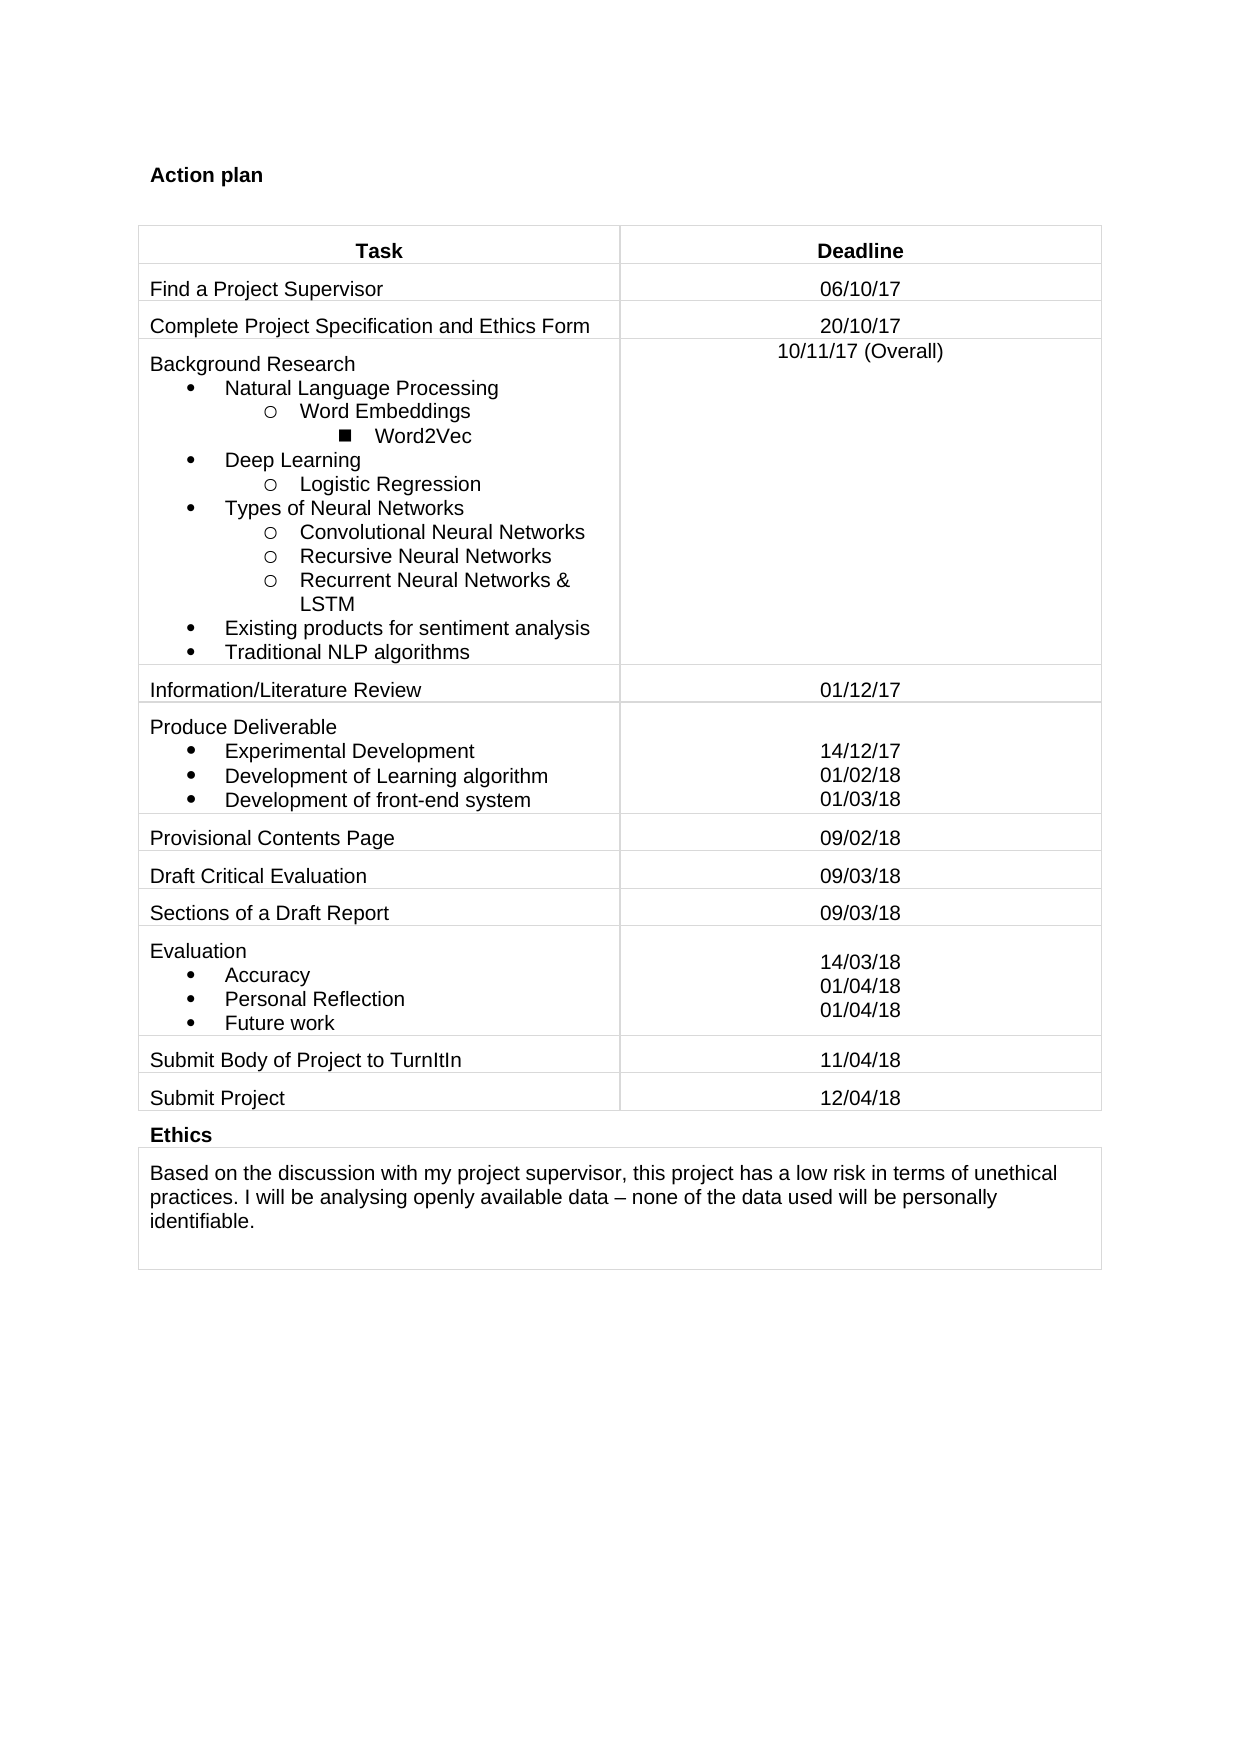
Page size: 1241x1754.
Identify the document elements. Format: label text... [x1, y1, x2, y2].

table_cell Background Research Natural Language Processing Word Embeddings Word2Vec Deep Learning Logistic Regression Types of Neural Networks Convolutional Neural Networks Recursive Neural Networks Recurrent Neural Networks & LSTM Existing products for sentiment analysis Traditional NLP algorithms [139, 339, 619, 664]
table_cell Evaluation Accuracy Personal Reflection Future work [139, 926, 619, 1034]
table_cell 14/12/17 01/02/18 01/03/18 [621, 703, 1101, 812]
table_cell Provisional Contents Page [139, 814, 619, 850]
table_header Deadline [621, 226, 1101, 263]
table_cell 09/03/18 [621, 889, 1101, 925]
table_cell 06/10/17 [621, 264, 1101, 300]
table_cell Produce Deliverable Experimental Development Development of Learning algorithm Development of front-end system [139, 703, 619, 812]
table_cell 11/04/18 [621, 1036, 1101, 1072]
table_header Based on the discussion with my project supervisor, this project has a low risk in terms of unethical practices. I will be analysing openly available data – none of the data used will be personally identifiable. [139, 1148, 1101, 1269]
table_cell Find a Project Supervisor [139, 264, 619, 300]
subtitle Ethics [150, 1123, 1090, 1147]
table_cell 12/04/18 [621, 1073, 1101, 1109]
subtitle Action plan [150, 162, 1090, 186]
table_cell 10/11/17 (Overall) [621, 339, 1101, 664]
table_cell Information/Literature Review [139, 665, 619, 701]
table_cell 09/02/18 [621, 814, 1101, 850]
table_cell Draft Critical Evaluation [139, 851, 619, 887]
table_cell 01/12/17 [621, 665, 1101, 701]
table_cell Submit Body of Project to TurnItIn [139, 1036, 619, 1072]
table_cell 09/03/18 [621, 851, 1101, 887]
table_cell 14/03/18 01/04/18 01/04/18 [621, 926, 1101, 1034]
table_cell Sections of a Draft Report [139, 889, 619, 925]
table_header Task [139, 226, 619, 263]
table_cell Submit Project [139, 1073, 619, 1109]
table_cell Complete Project Specification and Ethics Form [139, 301, 619, 338]
table_cell 20/10/17 [621, 301, 1101, 338]
